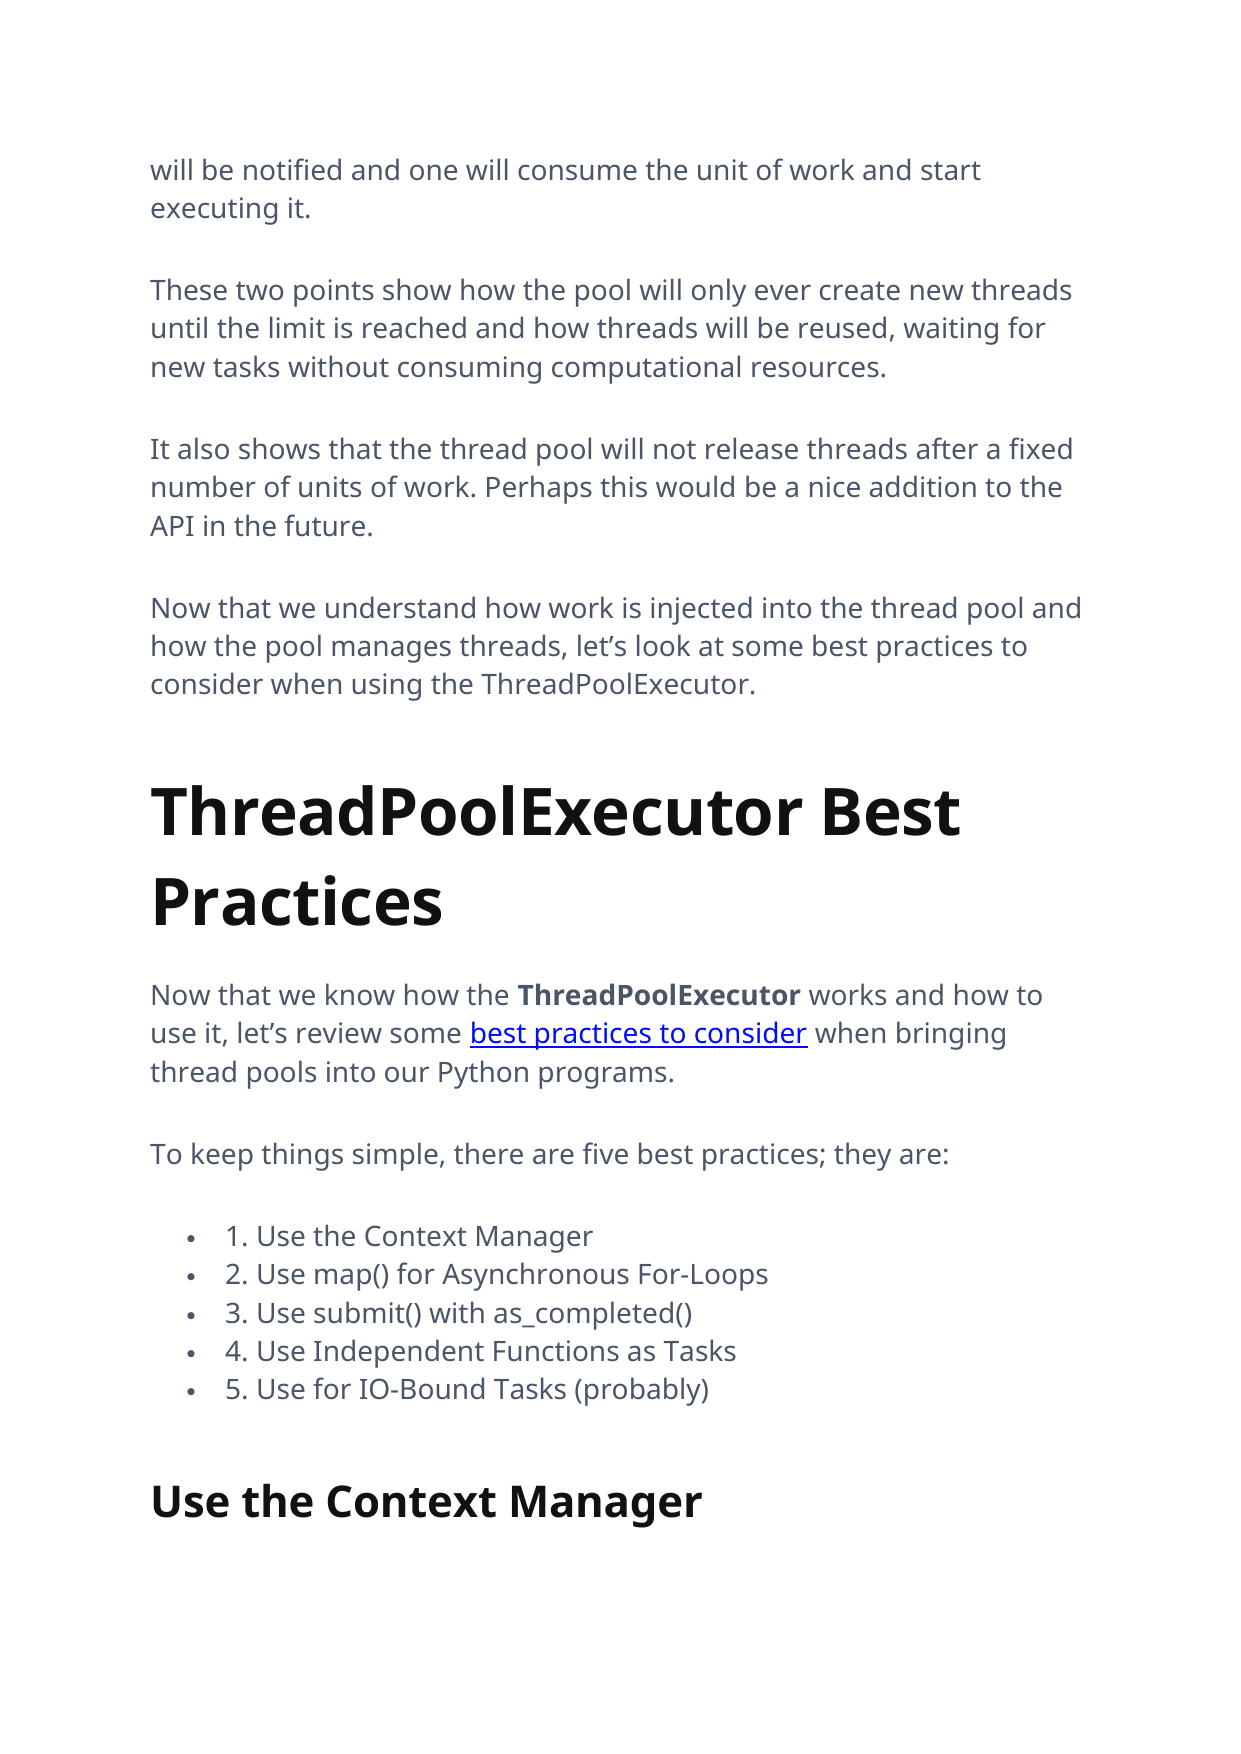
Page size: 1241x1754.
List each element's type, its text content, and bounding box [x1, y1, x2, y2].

text Use the Context Manager [150, 1470, 1090, 1530]
list 1. Use the Context Manager [187, 1216, 1090, 1254]
text To keep things simple, there are five best practices; they are: [150, 1134, 1090, 1172]
list 2. Use map() for Asynchronous For-Loops [187, 1254, 1090, 1293]
text ThreadPoolExecutor Best Practices [150, 765, 1090, 944]
text Now that we know how the ThreadPoolExecutor works and how to use it, let’s review some best practices to consider when bringing thread pools into our Python programs. [150, 975, 1090, 1090]
list 3. Use submit() with as_completed() [187, 1293, 1090, 1331]
text Now that we understand how work is injected into the thread pool and how the pool manages threads, let’s look at some best practices to consider when using the ThreadPoolExecutor. [150, 588, 1090, 703]
list 4. Use Independent Functions as Tasks [187, 1331, 1090, 1369]
text It also shows that the thread pool will not release threads after a fixed number of units of work. Perhaps this would be a nice addition to the API in the future. [150, 429, 1090, 544]
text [150, 150, 1090, 227]
list 5. Use for IO-Bound Tasks (probably) [187, 1369, 1090, 1408]
text These two points show how the pool will only ever create new threads until the limit is reached and how threads will be reused, waiting for new tasks without consuming computational resources. [150, 270, 1090, 385]
